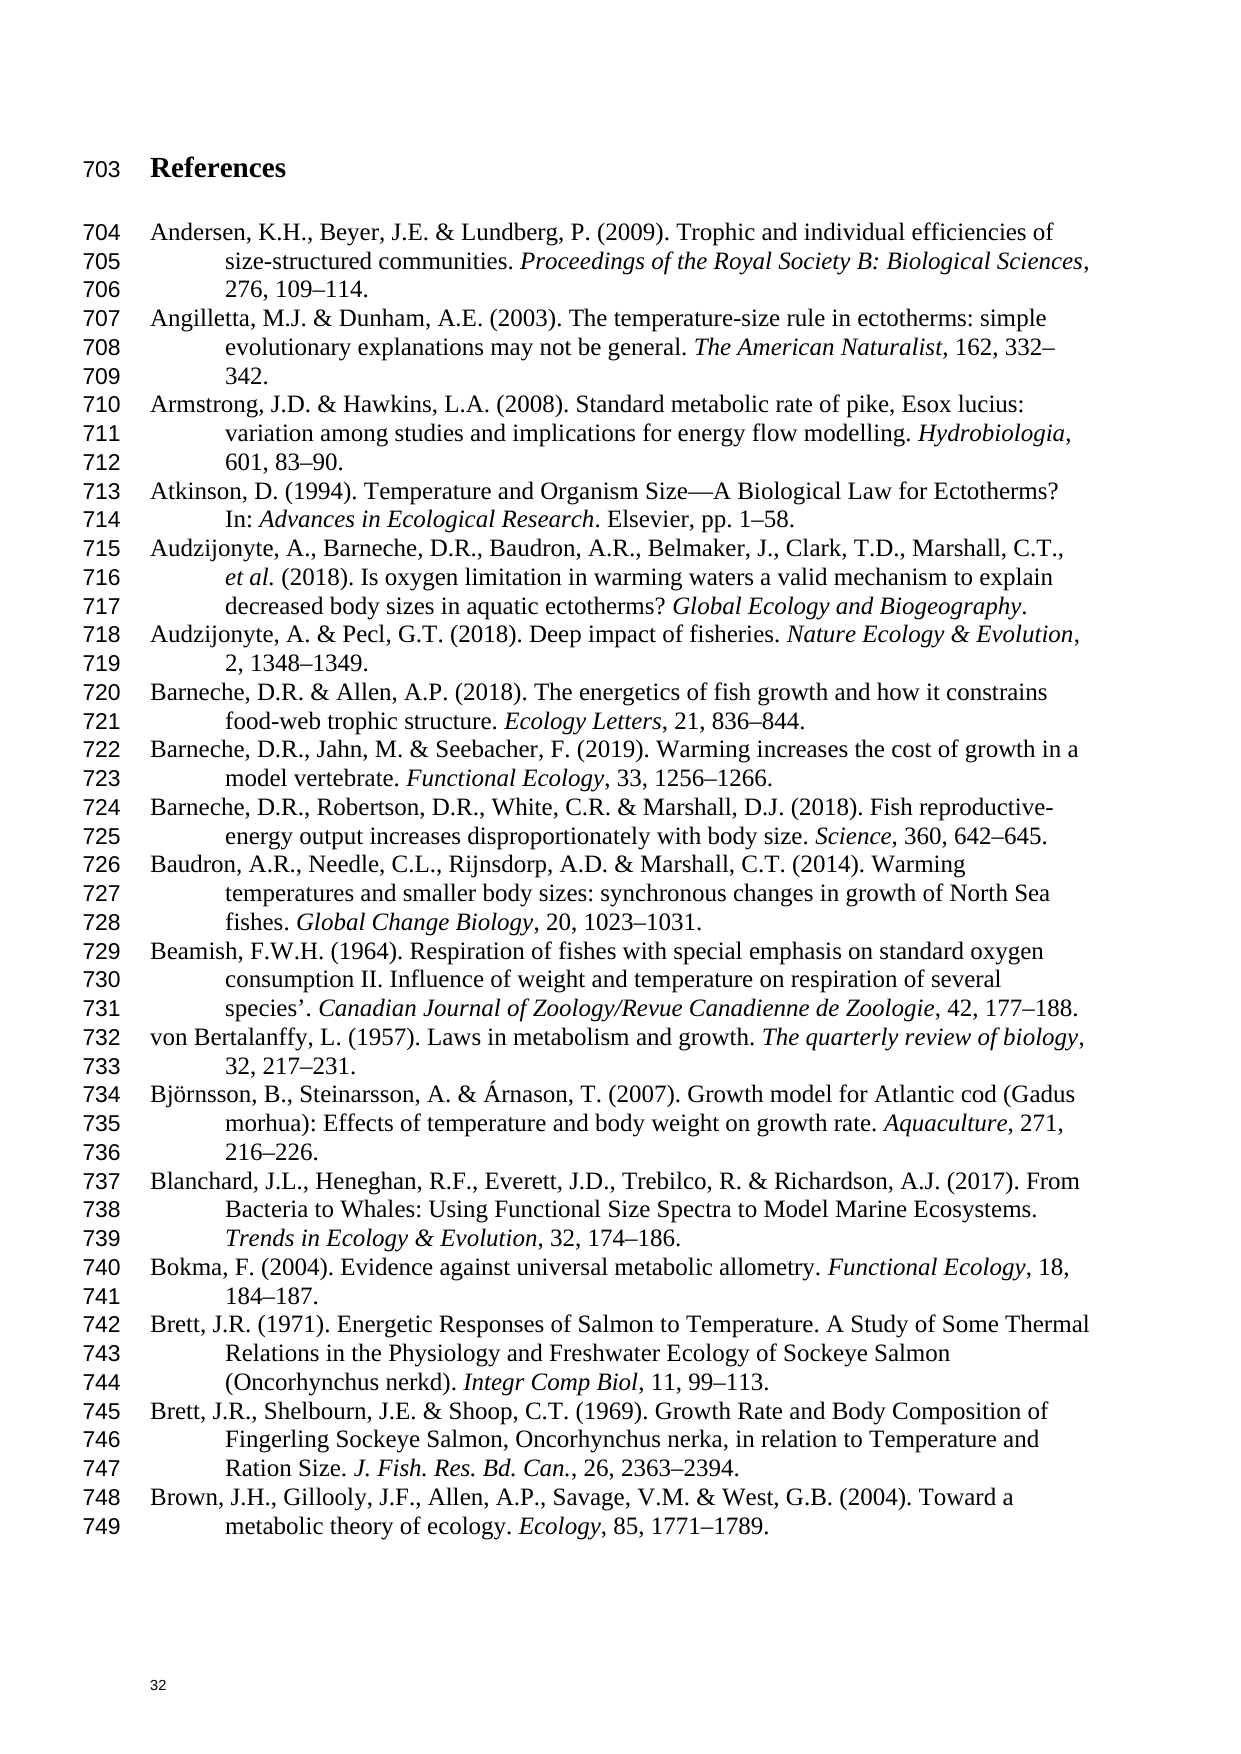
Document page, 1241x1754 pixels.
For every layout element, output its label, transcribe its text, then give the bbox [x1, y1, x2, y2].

text References [150, 150, 1090, 183]
text Bokma, F. (2004). Evidence against universal metabolic allometry. Functional Ecology, 18, 184–187. [150, 1252, 1090, 1309]
text Brown, J.H., Gillooly, J.F., Allen, A.P., Savage, V.M. & West, G.B. (2004). Toward a metabolic theory of ecology. Ecology, 85, 1771–1789. [150, 1482, 1090, 1539]
text Beamish, F.W.H. (1964). Respiration of fishes with special emphasis on standard oxygen consumption II. Influence of weight and temperature on respiration of several species’. Canadian Journal of Zoology/Revue Canadienne de Zoologie, 42, 177–188. [150, 936, 1090, 1022]
text Audzijonyte, A., Barneche, D.R., Baudron, A.R., Belmaker, J., Clark, T.D., Marshall, C.T., et al. (2018). Is oxygen limitation in warming waters a valid mechanism to explain decreased body sizes in aquatic ectotherms? Global Ecology and Biogeography. [150, 533, 1090, 619]
text Barneche, D.R., Jahn, M. & Seebacher, F. (2019). Warming increases the cost of growth in a model vertebrate. Functional Ecology, 33, 1256–1266. [150, 734, 1090, 792]
text Baudron, A.R., Needle, C.L., Rijnsdorp, A.D. & Marshall, C.T. (2014). Warming temperatures and smaller body sizes: synchronous changes in growth of North Sea fishes. Global Change Biology, 20, 1023–1031. [150, 849, 1090, 936]
text Barneche, D.R., Robertson, D.R., White, C.R. & Marshall, D.J. (2018). Fish reproductive-energy output increases disproportionately with body size. Science, 360, 642–645. [150, 792, 1090, 849]
text Andersen, K.H., Beyer, J.E. & Lundberg, P. (2009). Trophic and individual efficiencies of size-structured communities. Proceedings of the Royal Society B: Biological Sciences, 276, 109–114. [150, 217, 1090, 303]
text Björnsson, B., Steinarsson, A. & Árnason, T. (2007). Growth model for Atlantic cod (Gadus morhua): Effects of temperature and body weight on growth rate. Aquaculture, 271, 216–226. [150, 1079, 1090, 1166]
text Brett, J.R. (1971). Energetic Responses of Salmon to Temperature. A Study of Some Thermal Relations in the Physiology and Freshwater Ecology of Sockeye Salmon (Oncorhynchus nerkd). Integr Comp Biol, 11, 99–113. [150, 1309, 1090, 1396]
text Blanchard, J.L., Heneghan, R.F., Everett, J.D., Trebilco, R. & Richardson, A.J. (2017). From Bacteria to Whales: Using Functional Size Spectra to Model Marine Ecosystems. Trends in Ecology & Evolution, 32, 174–186. [150, 1166, 1090, 1252]
text Audzijonyte, A. & Pecl, G.T. (2018). Deep impact of fisheries. Nature Ecology & Evolution, 2, 1348–1349. [150, 619, 1090, 677]
text Barneche, D.R. & Allen, A.P. (2018). The energetics of fish growth and how it constrains food-web trophic structure. Ecology Letters, 21, 836–844. [150, 677, 1090, 734]
text von Bertalanffy, L. (1957). Laws in metabolism and growth. The quarterly review of biology, 32, 217–231. [150, 1022, 1090, 1079]
text Brett, J.R., Shelbourn, J.E. & Shoop, C.T. (1969). Growth Rate and Body Composition of Fingerling Sockeye Salmon, Oncorhynchus nerka, in relation to Temperature and Ration Size. J. Fish. Res. Bd. Can., 26, 2363–2394. [150, 1396, 1090, 1482]
text Armstrong, J.D. & Hawkins, L.A. (2008). Standard metabolic rate of pike, Esox lucius: variation among studies and implications for energy flow modelling. Hydrobiologia, 601, 83–90. [150, 389, 1090, 476]
text Angilletta, M.J. & Dunham, A.E. (2003). The temperature-size rule in ectotherms: simple evolutionary explanations may not be general. The American Naturalist, 162, 332–342. [150, 303, 1090, 389]
text Atkinson, D. (1994). Temperature and Organism Size—A Biological Law for Ectotherms? In: Advances in Ecological Research. Elsevier, pp. 1–58. [150, 476, 1090, 533]
